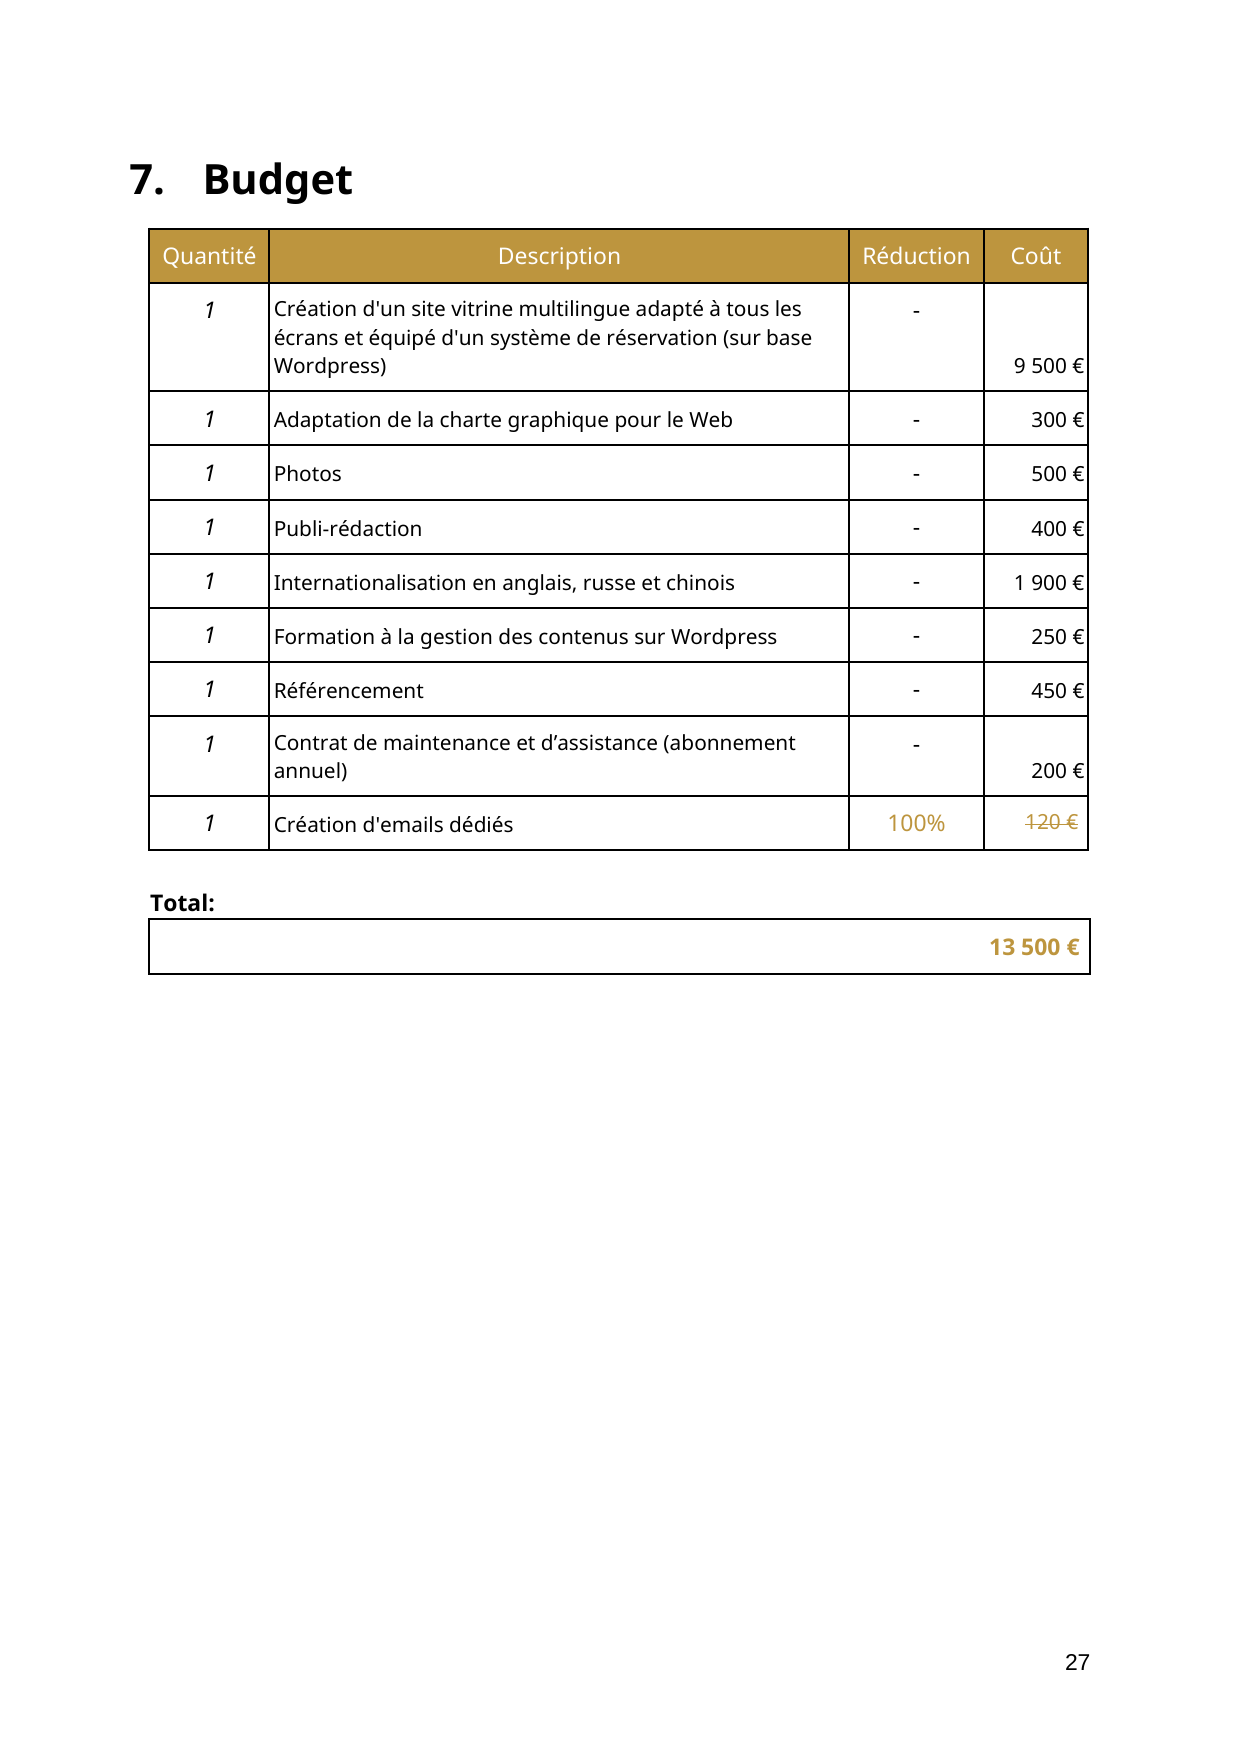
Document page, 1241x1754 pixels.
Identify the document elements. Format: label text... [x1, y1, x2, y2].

table_cell 1 [150, 446, 268, 498]
table_header Réduction [850, 230, 983, 282]
table_cell Publi-rédaction [270, 501, 848, 553]
table_cell Référencement [270, 663, 848, 715]
table_cell Contrat de maintenance et d’assistance (abonnement annuel) [270, 717, 848, 795]
table_header 13 500 € [150, 920, 1089, 972]
table_cell Création d'un site vitrine multilingue adapté à tous les écrans et équipé d'un système de réservation (sur base Wordpress) [270, 284, 848, 390]
text Total: [150, 887, 1090, 918]
table_cell 1 [150, 797, 268, 849]
table_cell 1 [150, 392, 268, 444]
table_cell - [850, 392, 983, 444]
table_cell 400 € [985, 501, 1087, 553]
table_cell 1 [150, 555, 268, 607]
table_cell Adaptation de la charte graphique pour le Web [270, 392, 848, 444]
table_cell - [850, 501, 983, 553]
table_cell 1 [150, 717, 268, 795]
table_cell 1 [150, 663, 268, 715]
table_cell 100% [850, 797, 983, 849]
table_header Quantité [150, 230, 268, 282]
table_cell 500 € [985, 446, 1087, 498]
table_cell 450 € [985, 663, 1087, 715]
table_header Coût [985, 230, 1087, 282]
table_cell - [850, 609, 983, 661]
table_cell - [850, 663, 983, 715]
table_cell - [850, 555, 983, 607]
table_header Description [270, 230, 848, 282]
table_cell Internationalisation en anglais, russe et chinois [270, 555, 848, 607]
table_cell 1 900 € [985, 555, 1087, 607]
table_cell - [850, 717, 983, 795]
table_cell 200 € [985, 717, 1087, 795]
table_cell 9 500 € [985, 284, 1087, 390]
table_cell 250 € [985, 609, 1087, 661]
table_cell 300 € [985, 392, 1087, 444]
table_cell Création d'emails dédiés [270, 797, 848, 849]
table_cell 1 [150, 501, 268, 553]
subtitle Budget [165, 150, 1090, 207]
table_cell 120 € [985, 797, 1087, 849]
table_cell 1 [150, 609, 268, 661]
table_cell - [850, 284, 983, 390]
table_cell Photos [270, 446, 848, 498]
table_cell - [850, 446, 983, 498]
table_cell Formation à la gestion des contenus sur Wordpress [270, 609, 848, 661]
table_cell 1 [150, 284, 268, 390]
